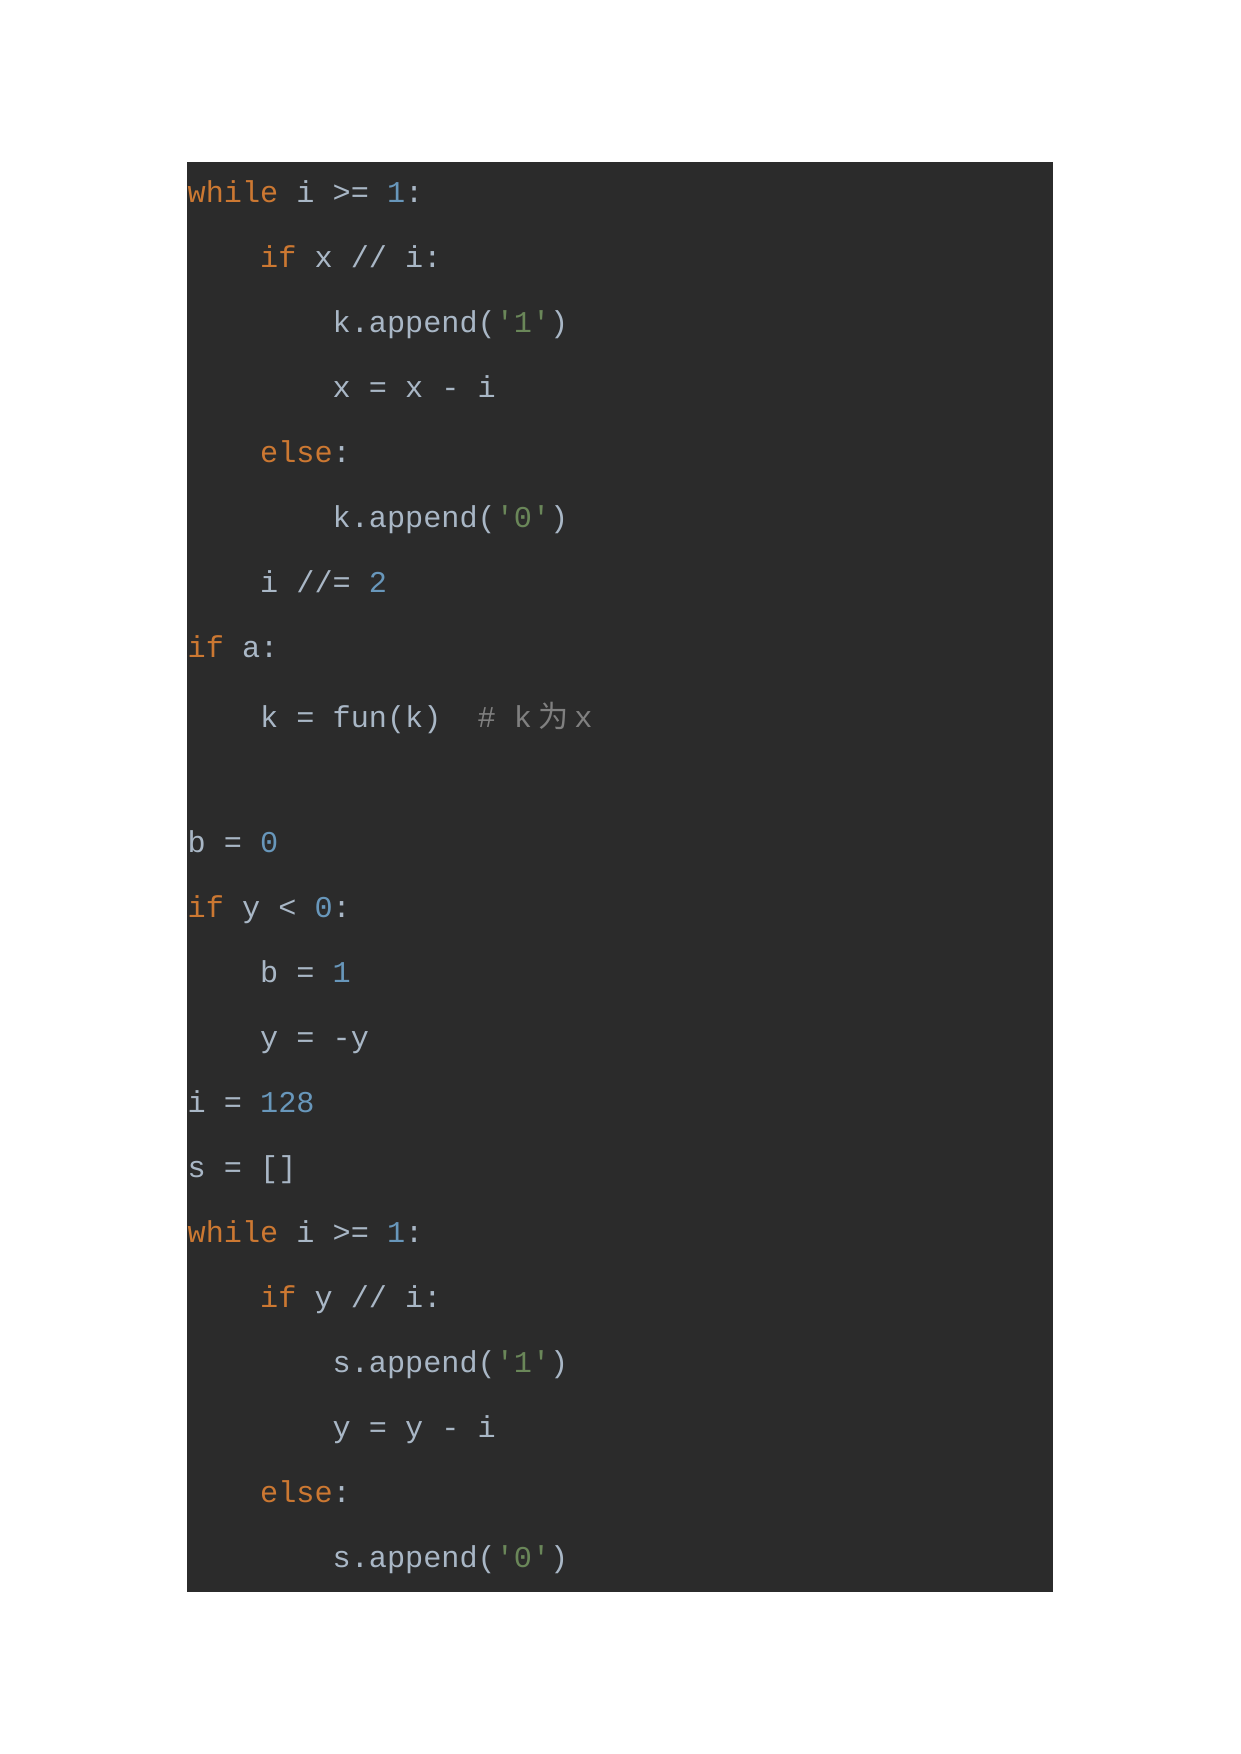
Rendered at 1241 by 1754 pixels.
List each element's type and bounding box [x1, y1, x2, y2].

text [187, 162, 1053, 1592]
